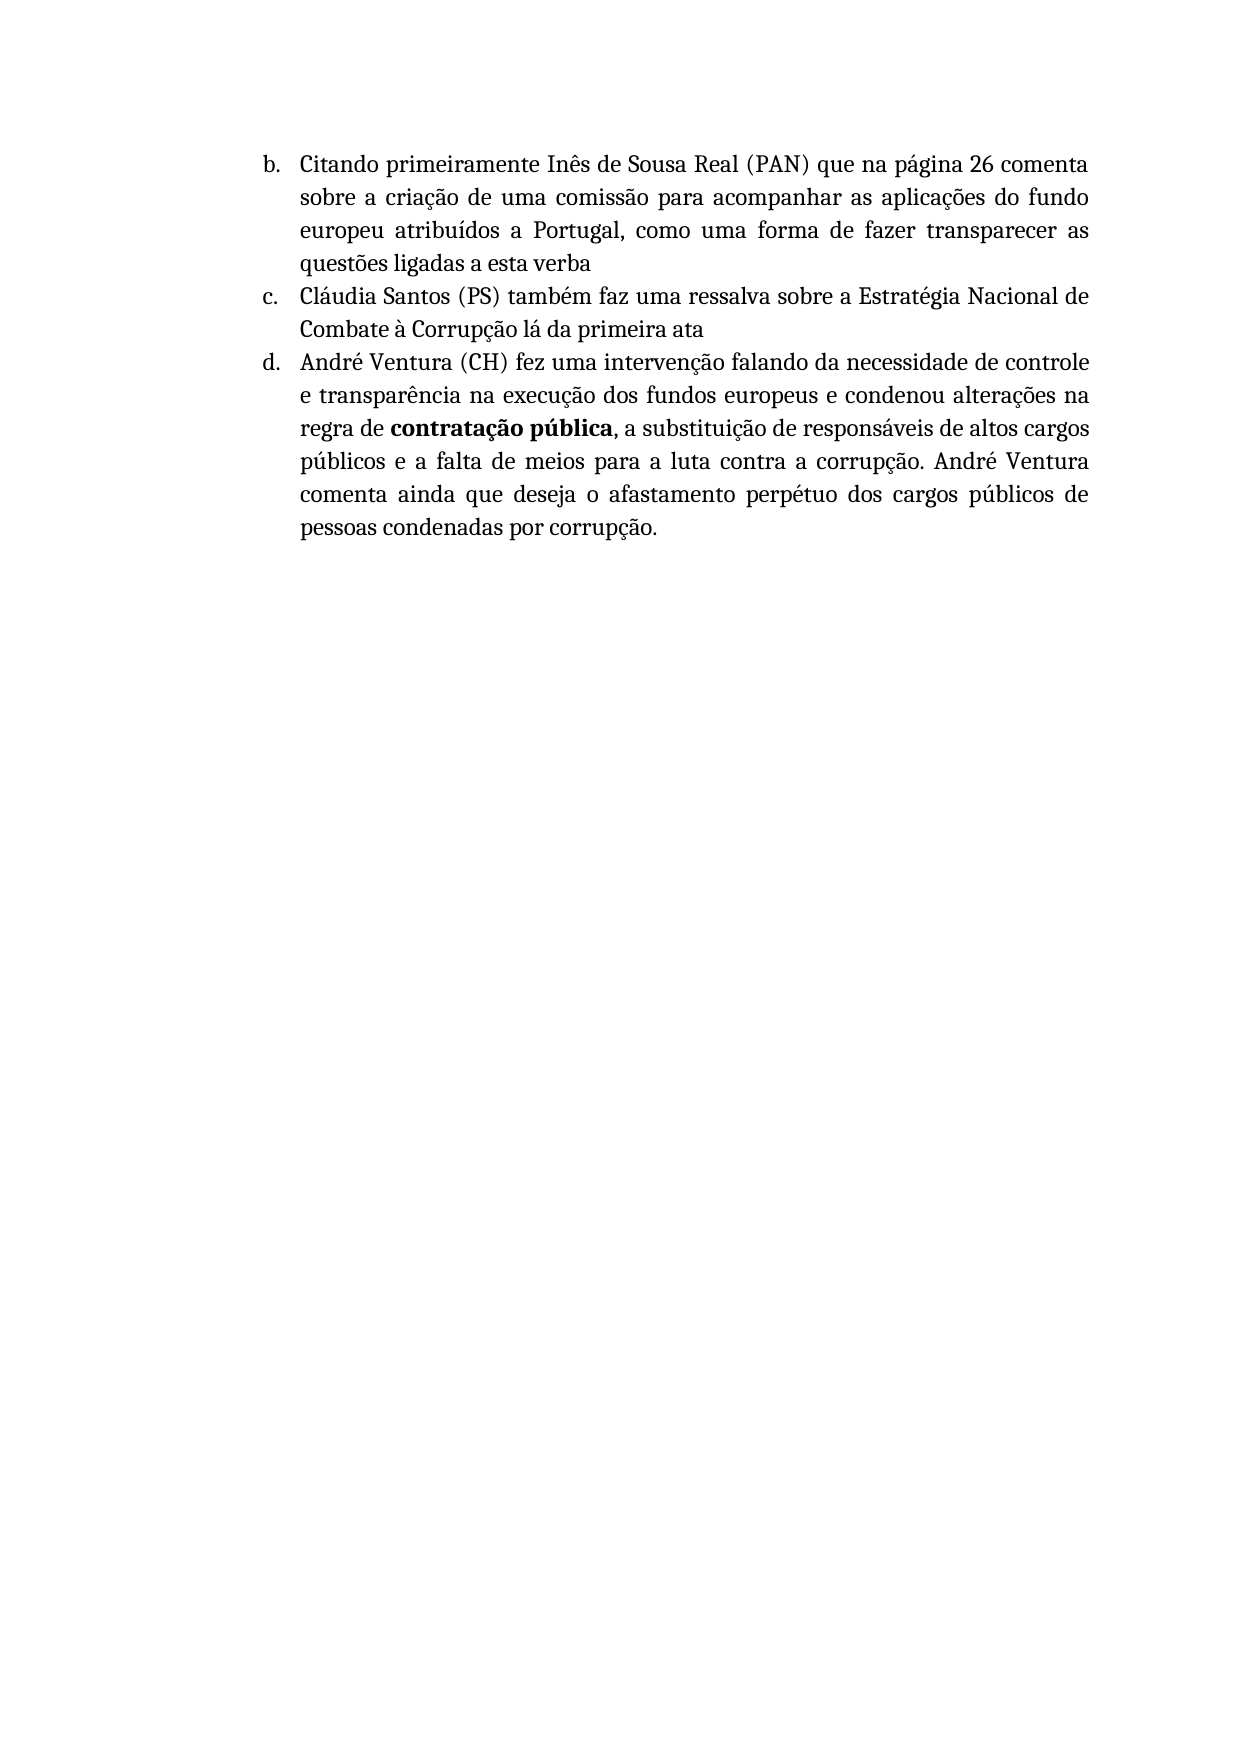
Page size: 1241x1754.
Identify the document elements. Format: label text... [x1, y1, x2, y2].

list Cláudia Santos (PS) também faz uma ressalva sobre a Estratégia Nacional de Combate à Corrupção lá da primeira ata [262, 282, 1090, 344]
list Citando primeiramente Inês de Sousa Real (PAN) que na página 26 comenta sobre a criação de uma comissão para acompanhar as aplicações do fundo europeu atribuídos a Portugal, como uma forma de fazer transparecer as questões ligadas a esta verba [262, 150, 1090, 278]
list André Ventura (CH) fez uma intervenção falando da necessidade de controle e transparência na execução dos fundos europeus e condenou alterações na regra de contratação pública, a substituição de responsáveis de altos cargos públicos e a falta de meios para a luta contra a corrupção. André Ventura comenta ainda que deseja o afastamento perpétuo dos cargos públicos de pessoas condenadas por corrupção. [262, 348, 1090, 542]
